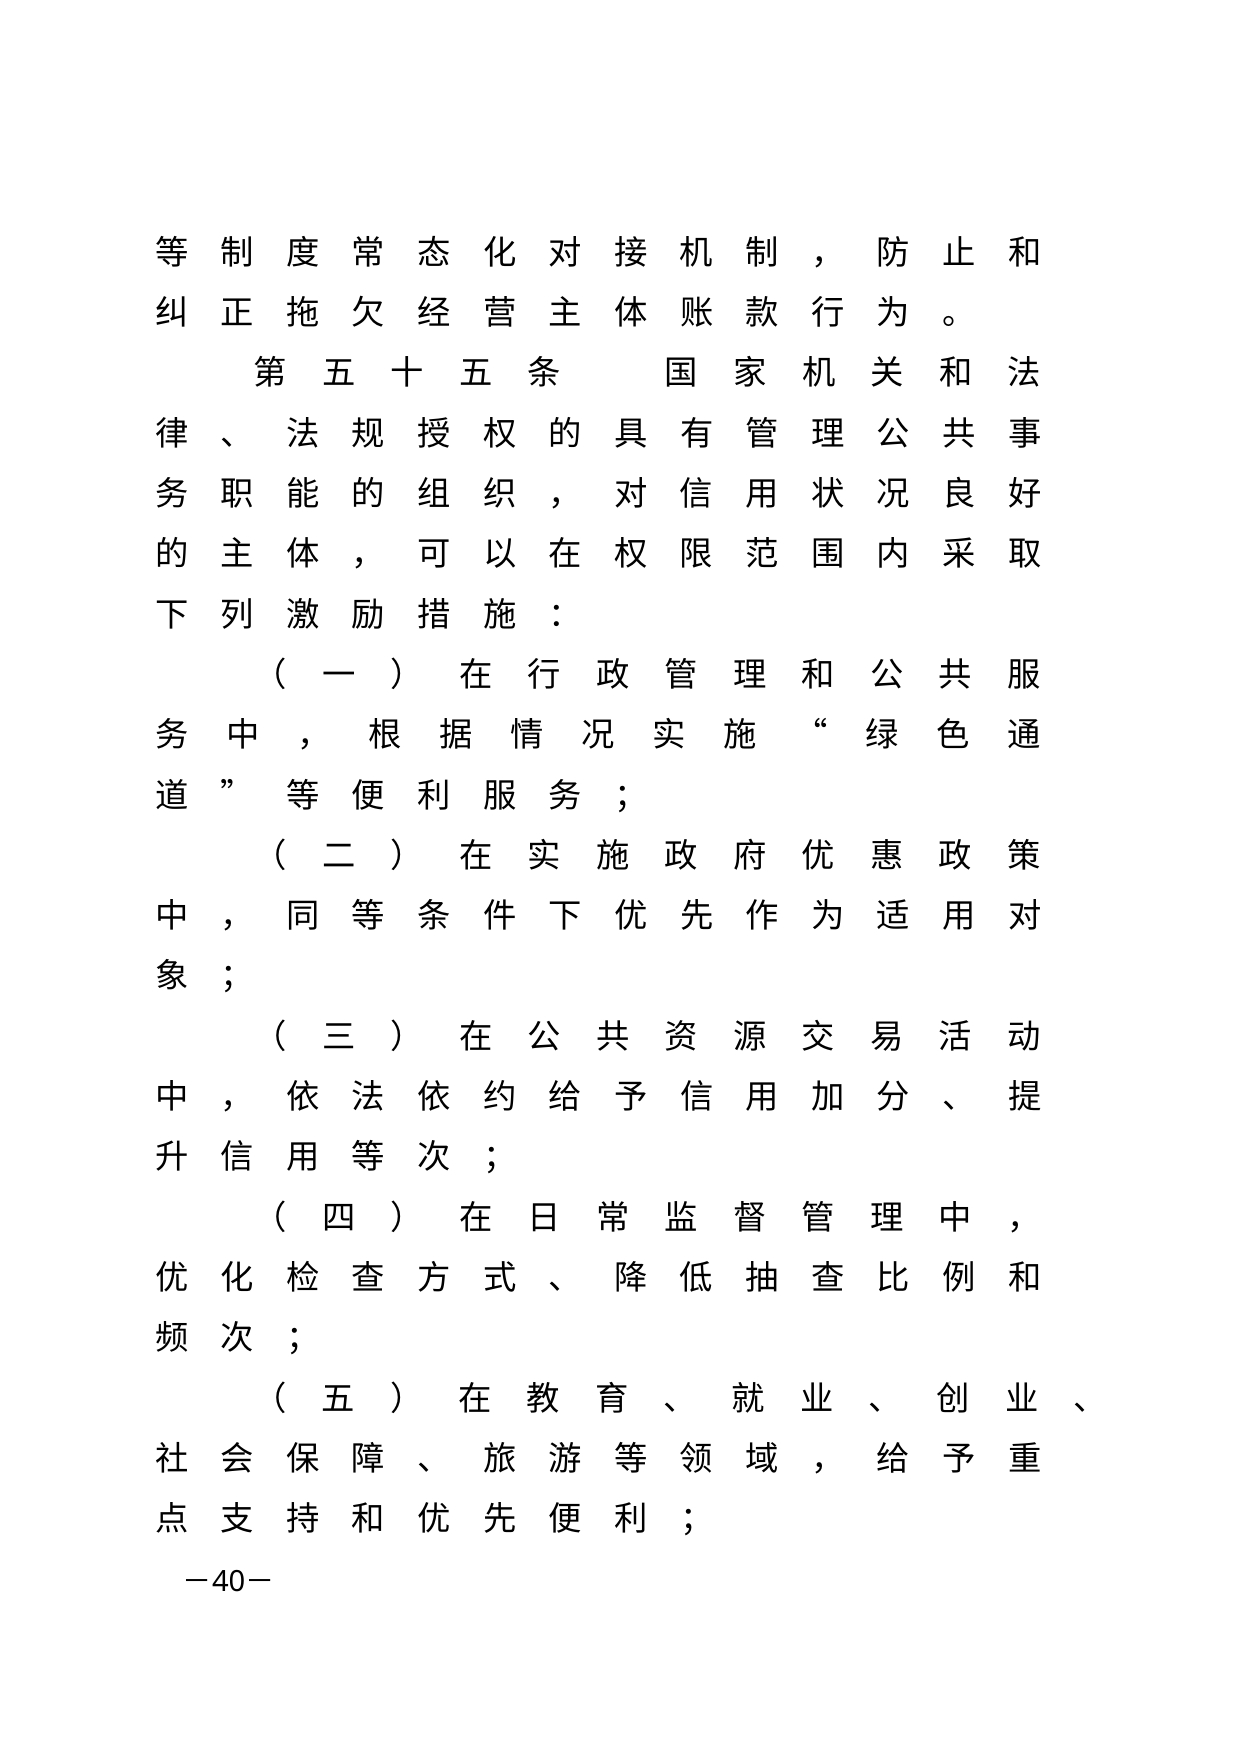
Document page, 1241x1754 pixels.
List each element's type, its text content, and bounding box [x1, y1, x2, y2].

text （二）在实施政府优惠政策中，同等条件下优先作为适用对象； [155, 823, 1073, 1003]
text （五）在教育、就业、创业、社会保障、旅游等领域，给予重点支持和优先便利； [155, 1365, 1073, 1546]
text （一）在行政管理和公共服务中，根据情况实施“绿色通道”等便利服务； [155, 642, 1073, 823]
text 第五十五条 国家机关和法律、法规授权的具有管理公共事务职能的组织，对信用状况良好的主体，可以在权限范围内采取下列激励措施： [155, 340, 1073, 642]
text （三）在公共资源交易活动中，依法依约给予信用加分、提升信用等次； [155, 1003, 1073, 1184]
text （四）在日常监督管理中，优化检查方式、降低抽查比例和频次； [155, 1184, 1073, 1365]
text 县级以上人民政府应当建立拖欠账款定期披露、劝告指导、主动执法制度；完善拖欠账款投诉处理和信用监督机制，加强对恶意拖欠账款案例曝光；完善拖欠账款清理与审计、督查、巡视等制度常态化对接机制，防止和纠正拖欠经营主体账款行为。 [155, 219, 1073, 340]
